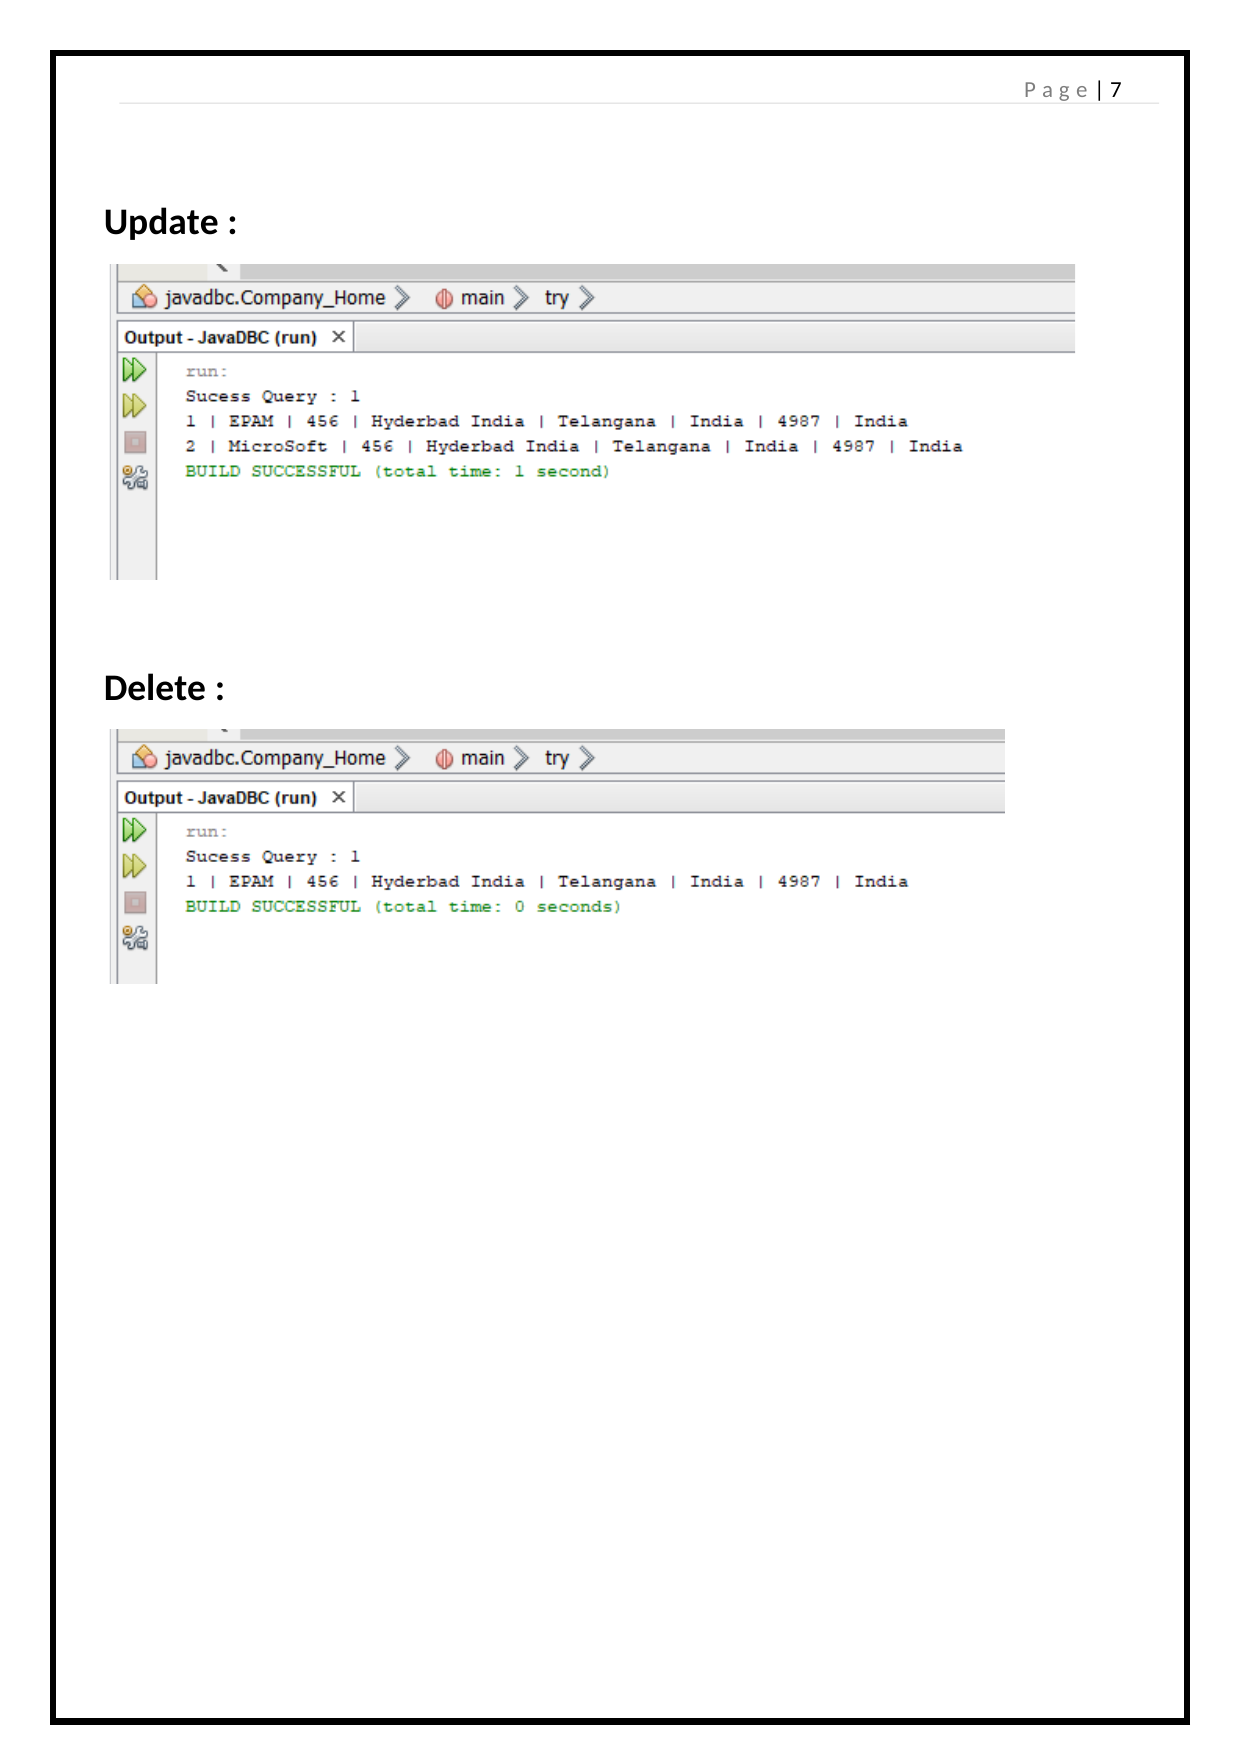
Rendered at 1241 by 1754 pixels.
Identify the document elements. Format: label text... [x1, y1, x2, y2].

picture [109, 264, 1076, 580]
picture [109, 729, 1005, 984]
text Delete : [103, 664, 1161, 709]
text Update : [103, 198, 1161, 244]
